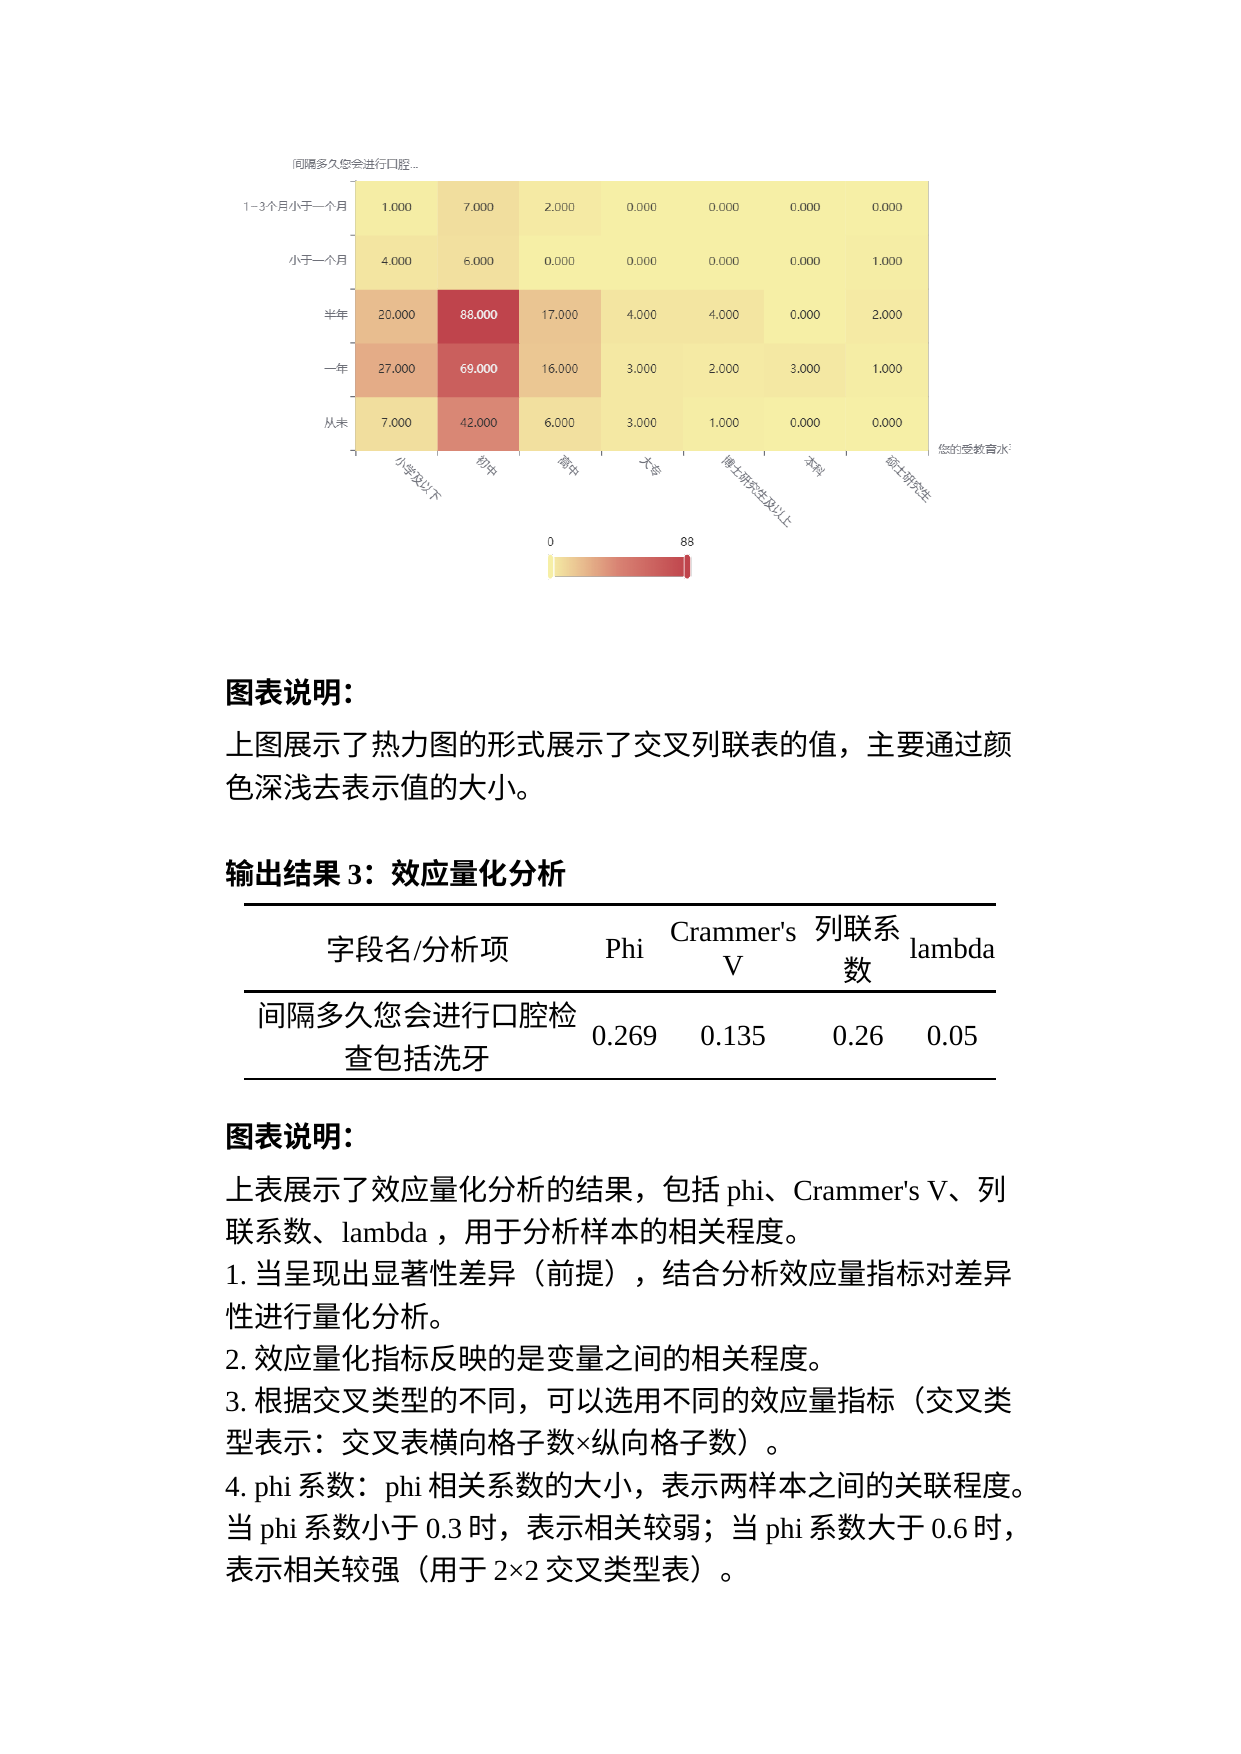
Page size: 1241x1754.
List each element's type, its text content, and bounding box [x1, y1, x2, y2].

text 图表说明： [225, 636, 1015, 711]
table_header 列联系数 [808, 906, 908, 990]
table_cell 0.05 [908, 993, 996, 1077]
table_cell 0.26 [808, 993, 908, 1077]
table_header 字段名/分析项 [244, 906, 591, 990]
table_header Phi [591, 906, 658, 990]
text 上图展示了热力图的形式展示了交叉列联表的值，主要通过颜色深浅去表示值的大小。 [225, 722, 1015, 806]
picture [229, 150, 1011, 584]
table_header lambda [908, 906, 996, 990]
table_cell 间隔多久您会进行口腔检查包括洗牙 [244, 993, 591, 1077]
table_cell 0.269 [591, 993, 658, 1077]
table_header Crammer's V [658, 906, 808, 990]
text 图表说明： [225, 1080, 1015, 1156]
text 输出结果3：效应量化分析 [225, 817, 1015, 893]
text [225, 1166, 1015, 1589]
table_cell 0.135 [658, 993, 808, 1077]
